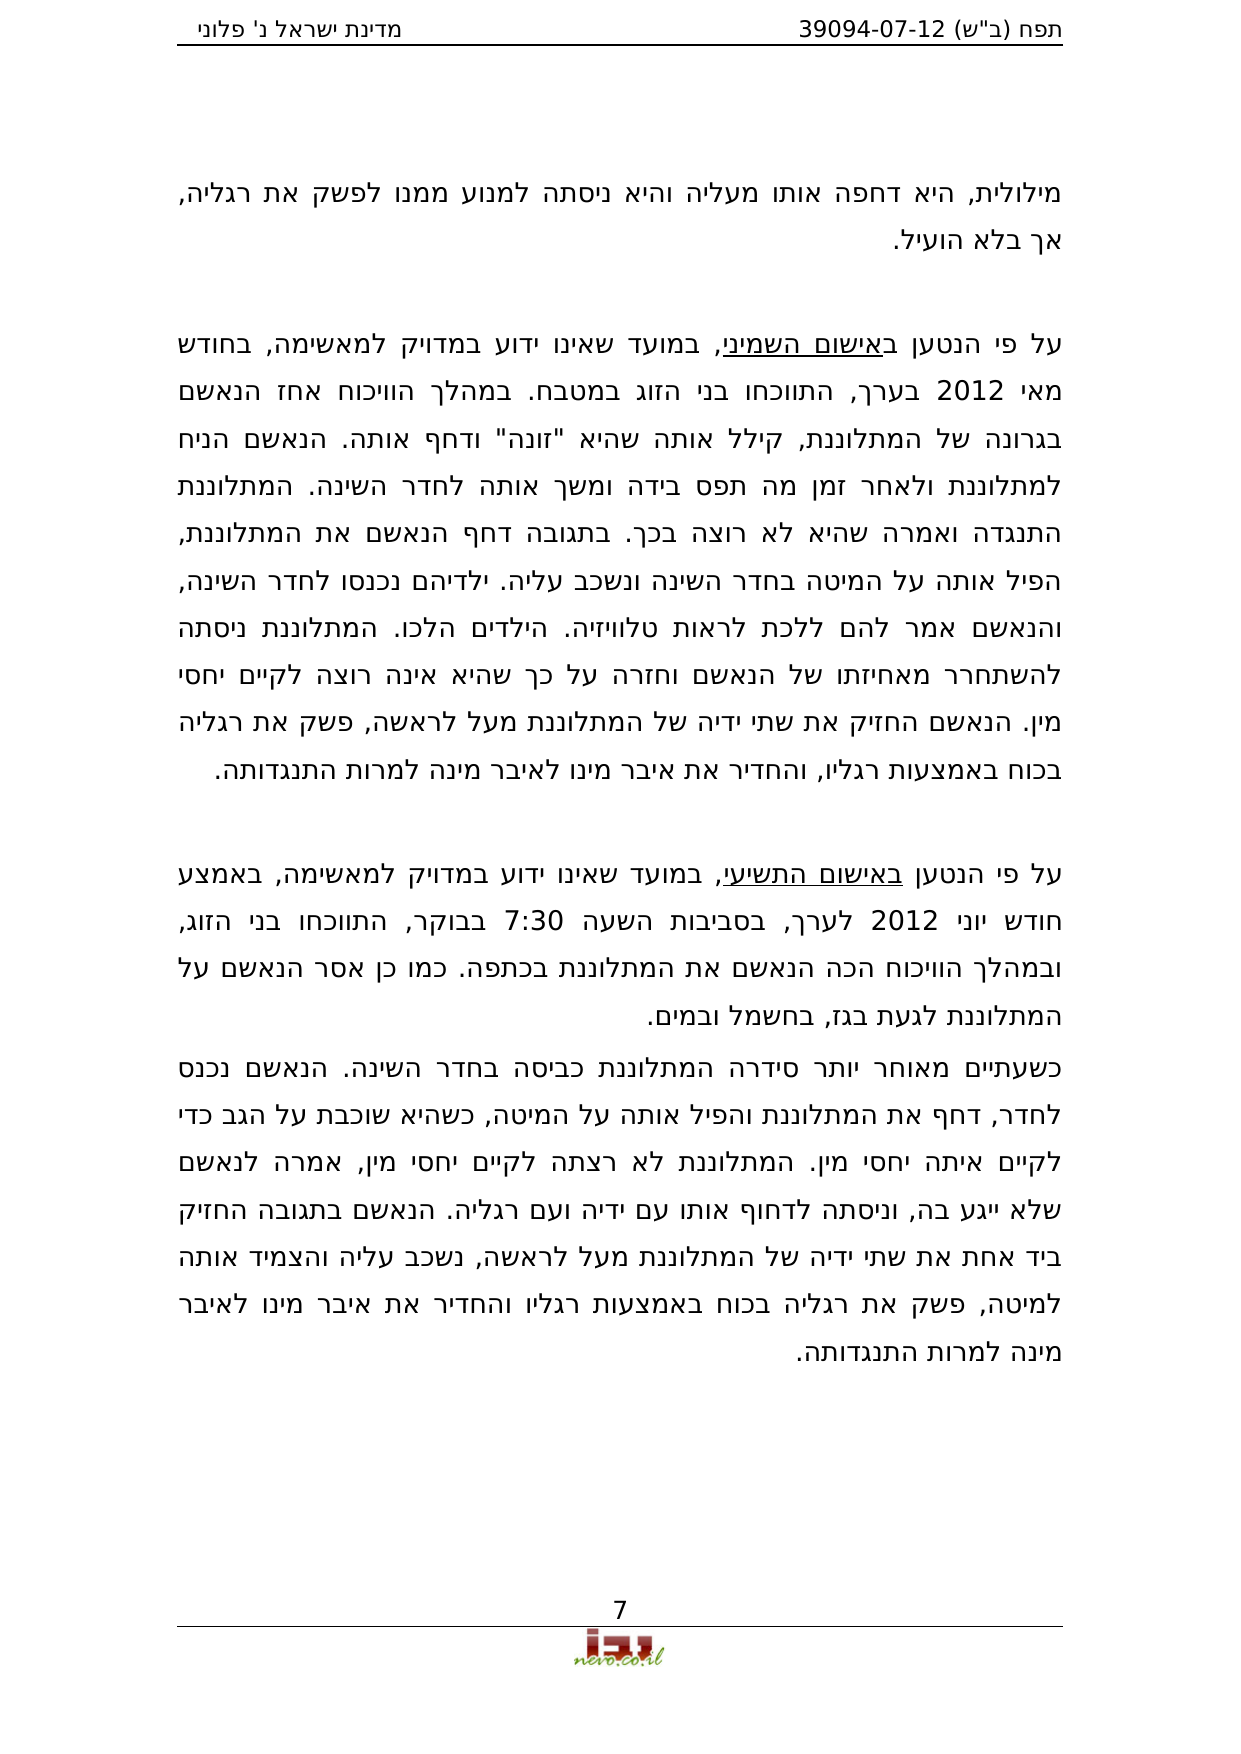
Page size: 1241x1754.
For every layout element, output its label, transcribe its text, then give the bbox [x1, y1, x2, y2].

text כשעתיים מאוחר יותר סידרה המתלוננת כביסה בחדר השינה. הנאשם נכנס לחדר, דחף את המתלוננת והפיל אותה על המיטה, כשהיא שוכבת על הגב כדי לקיים איתה יחסי מין. המתלוננת לא רצתה לקיים יחסי מין, אמרה לנאשם שלא ייגע בה, וניסתה לדחוף אותו עם ידיה ועם רגליה. הנאשם בתגובה החזיק ביד אחת את שתי ידיה של המתלוננת מעל לראשה, נשכב עליה והצמיד אותה למיטה, פשק את רגליה בכוח באמצעות רגליו והחדיר את איבר מינו לאיבר מינה למרות התנגדותה. [177, 1052, 1063, 1367]
text על פי הנטען באישום השמיני, במועד שאינו ידוע במדויק למאשימה, בחודש מאי 2012 בערך, התווכחו בני הזוג במטבח. במהלך הוויכוח אחז הנאשם בגרונה של המתלוננת, קילל אותה שהיא "זונה" ודחף אותה. הנאשם הניח למתלוננת ולאחר זמן מה תפס בידה ומשך אותה לחדר השינה. המתלוננת התנגדה ואמרה שהיא לא רוצה בכך. בתגובה דחף הנאשם את המתלוננת, הפיל אותה על המיטה בחדר השינה ונשכב עליה. ילדיהם נכנסו לחדר השינה, והנאשם אמר להם ללכת לראות טלוויזיה. הילדים הלכו. המתלוננת ניסתה להשתחרר מאחיזתו של הנאשם וחזרה על כך שהיא אינה רוצה לקיים יחסי מין. הנאשם החזיק את שתי ידיה של המתלוננת מעל לראשה, פשק את רגליה בכוח באמצעות רגליו, והחדיר את איבר מינו לאיבר מינה למרות התנגדותה. [177, 328, 1063, 786]
picture [574, 1628, 666, 1667]
text על פי הנטען באישום התשיעי, במועד שאינו ידוע במדויק למאשימה, באמצע חודש יוני 2012 לערך, בסביבות השעה 7:30 בבוקר, התווכחו בני הזוג, ובמהלך הוויכוח הכה הנאשם את המתלוננת בכתפה. כמו כן אסר הנאשם על המתלוננת לגעת בגז, בחשמל ובמים. [177, 858, 1063, 1031]
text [177, 177, 1063, 256]
